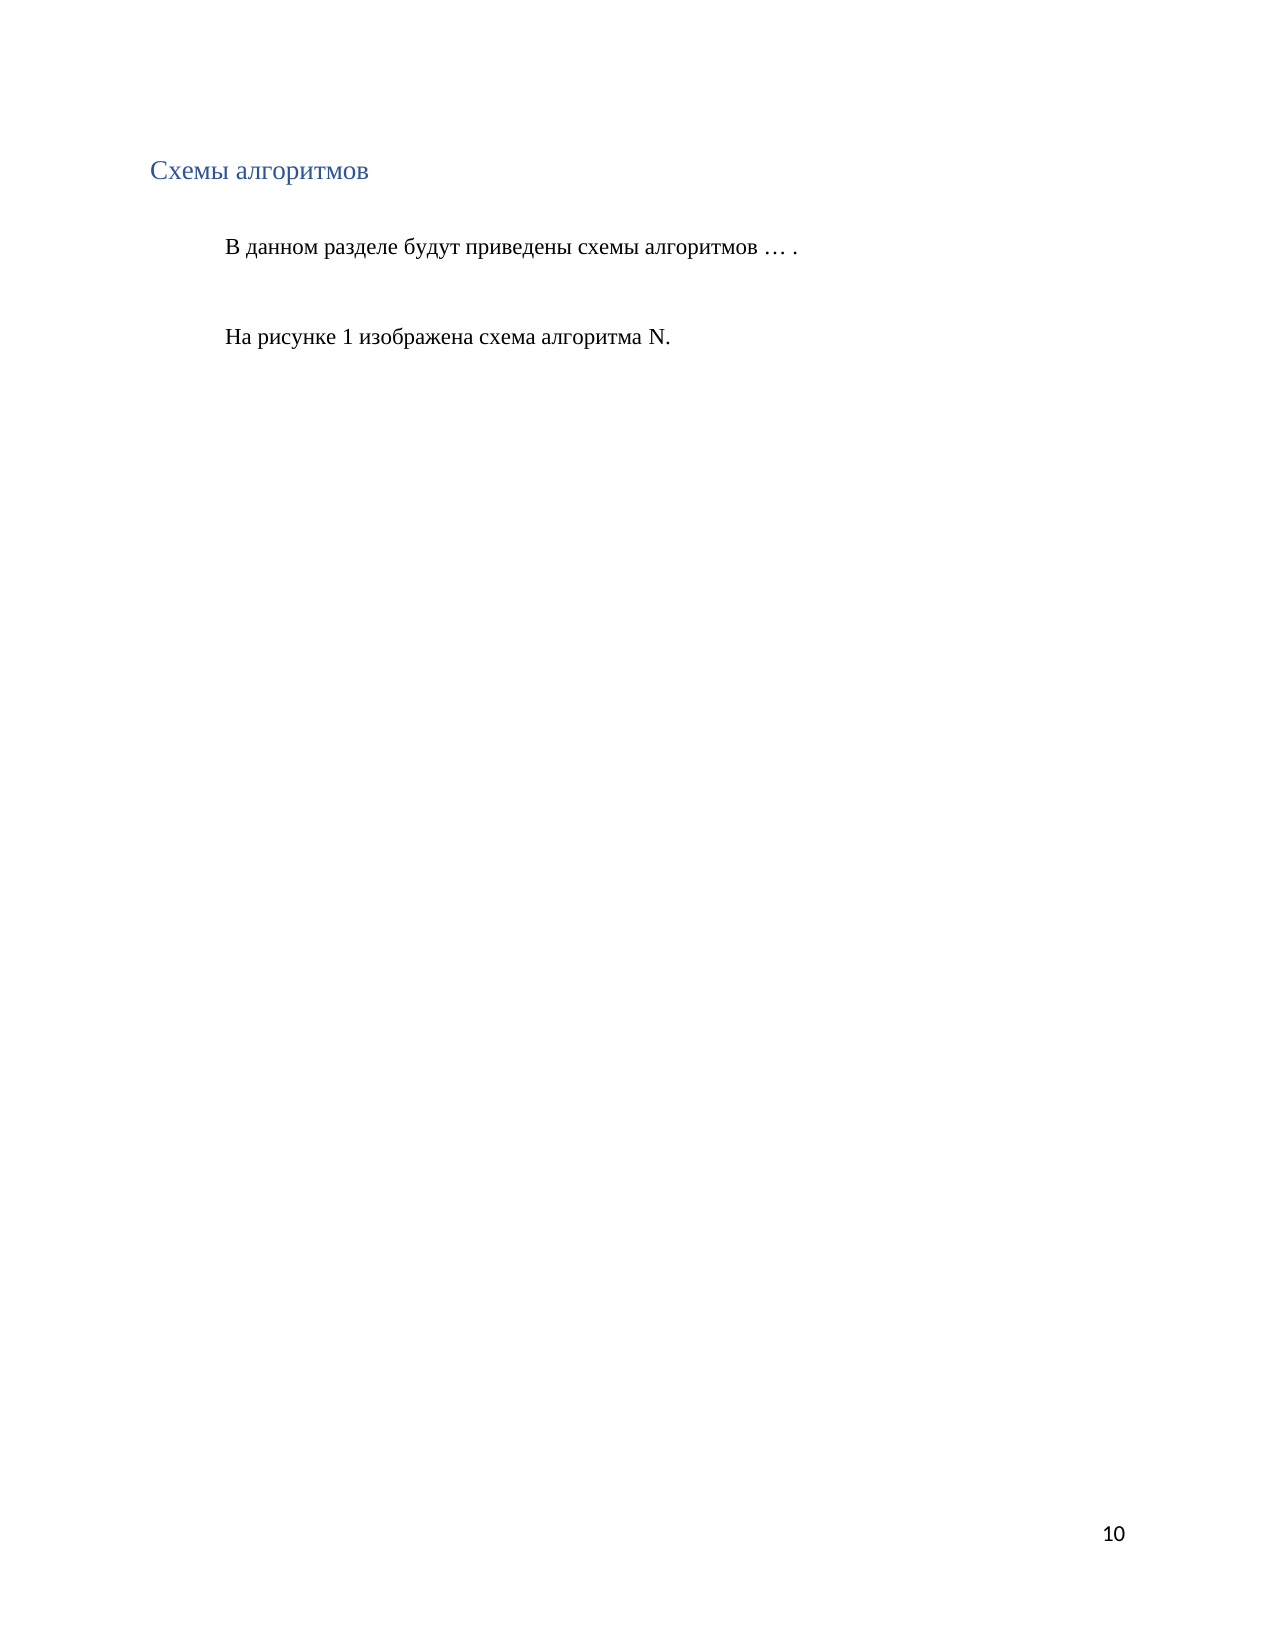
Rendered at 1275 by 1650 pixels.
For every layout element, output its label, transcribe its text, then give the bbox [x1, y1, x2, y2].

text В данном разделе будут приведены схемы алгоритмов … . [150, 233, 1125, 259]
text На рисунке 1 изображена схема алгоритма N. [150, 323, 1125, 349]
subtitle Схемы алгоритмов [150, 154, 1125, 185]
